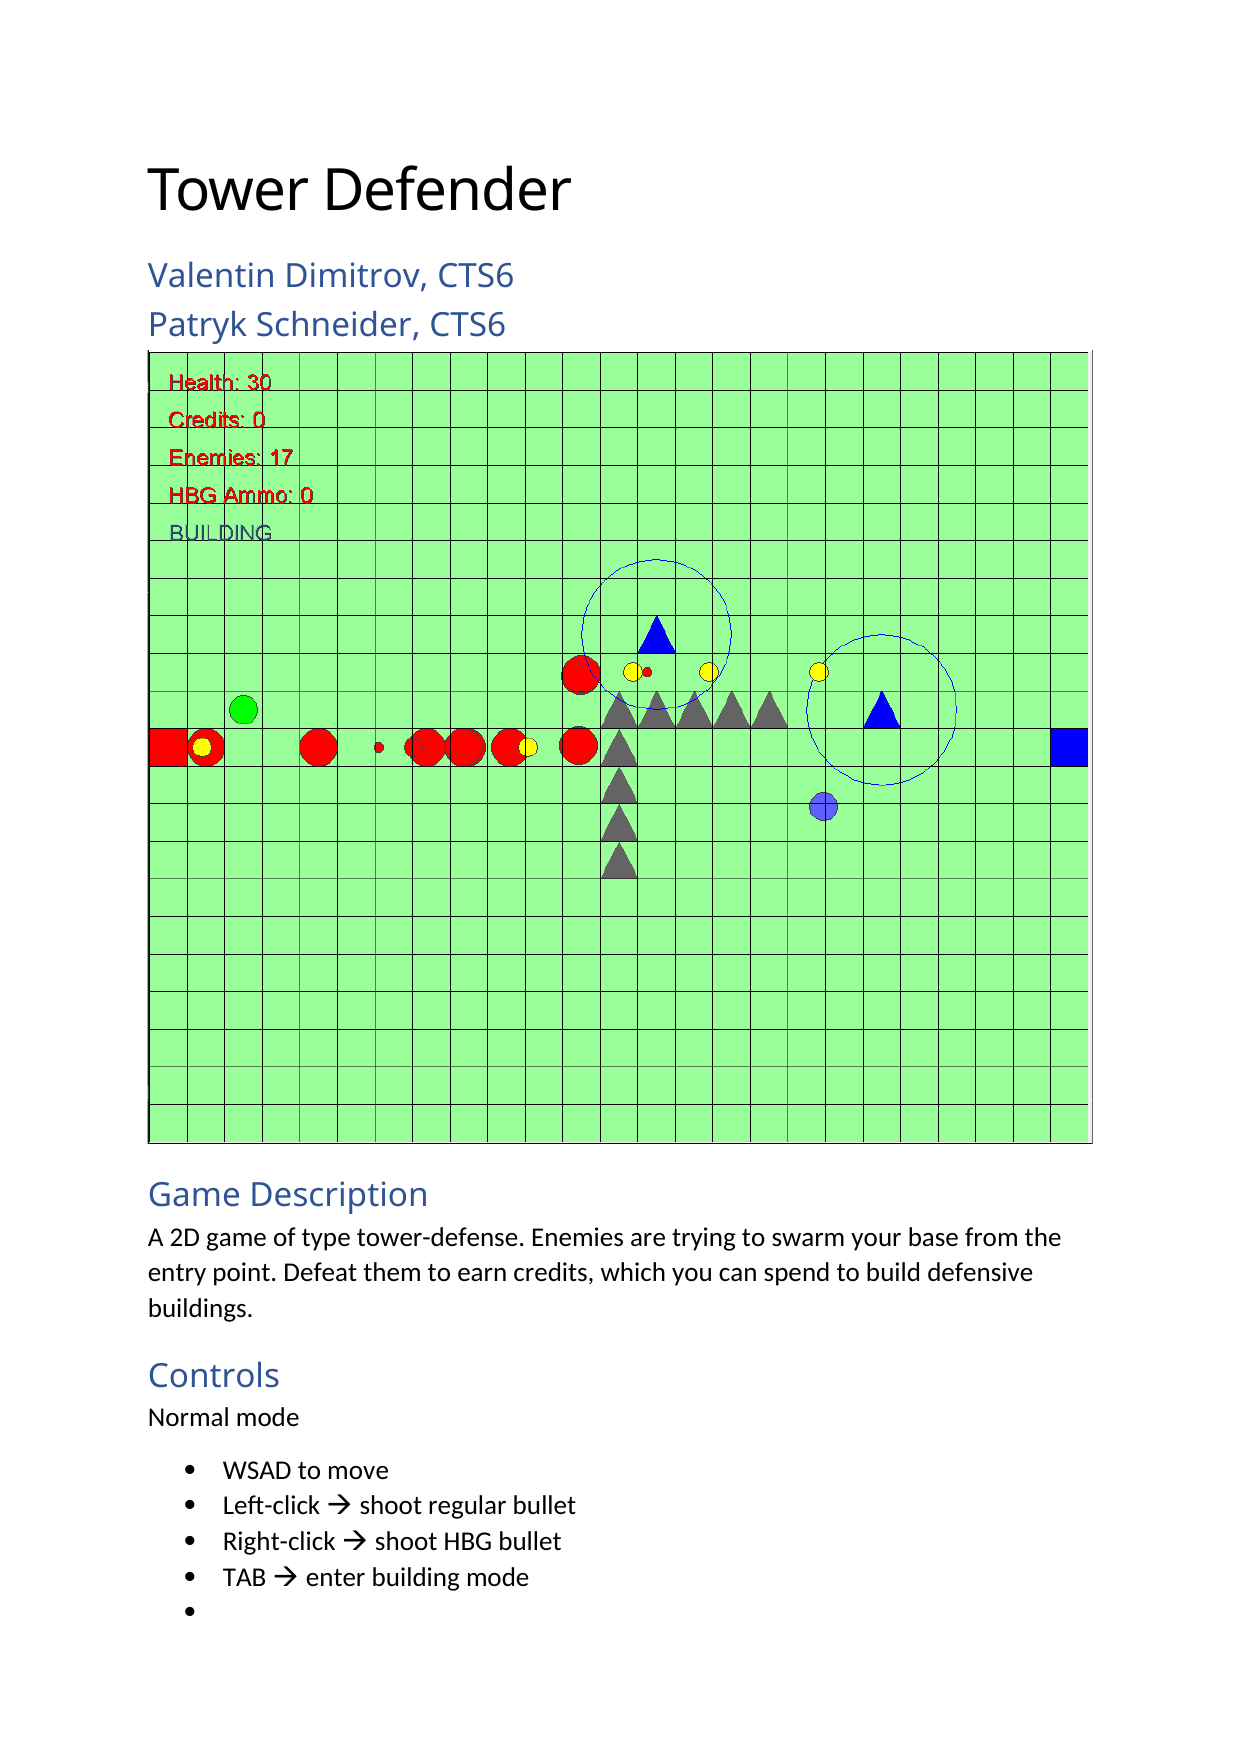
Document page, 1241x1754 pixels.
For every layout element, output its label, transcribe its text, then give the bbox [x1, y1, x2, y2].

list Right-click shoot HBG bullet [185, 1524, 1093, 1557]
subtitle Controls [148, 1352, 1093, 1397]
list WSAD to move [185, 1453, 1093, 1486]
title Tower Defender [148, 148, 1093, 227]
text Normal mode [148, 1401, 1093, 1433]
list Left-click shoot regular bullet [185, 1488, 1093, 1521]
subtitle Game Description [148, 1171, 1093, 1216]
list TAB enter building mode [185, 1560, 1093, 1593]
subtitle Valentin Dimitrov, CTS6 Patryk Schneider, CTS6 [148, 252, 1093, 346]
picture [147, 350, 1093, 1144]
text A 2D game of type tower-defense. Enemies are trying to swarm your base from the entry point. Defeat them to earn credits, which you can spend to build defensive buildings. [148, 1220, 1093, 1324]
